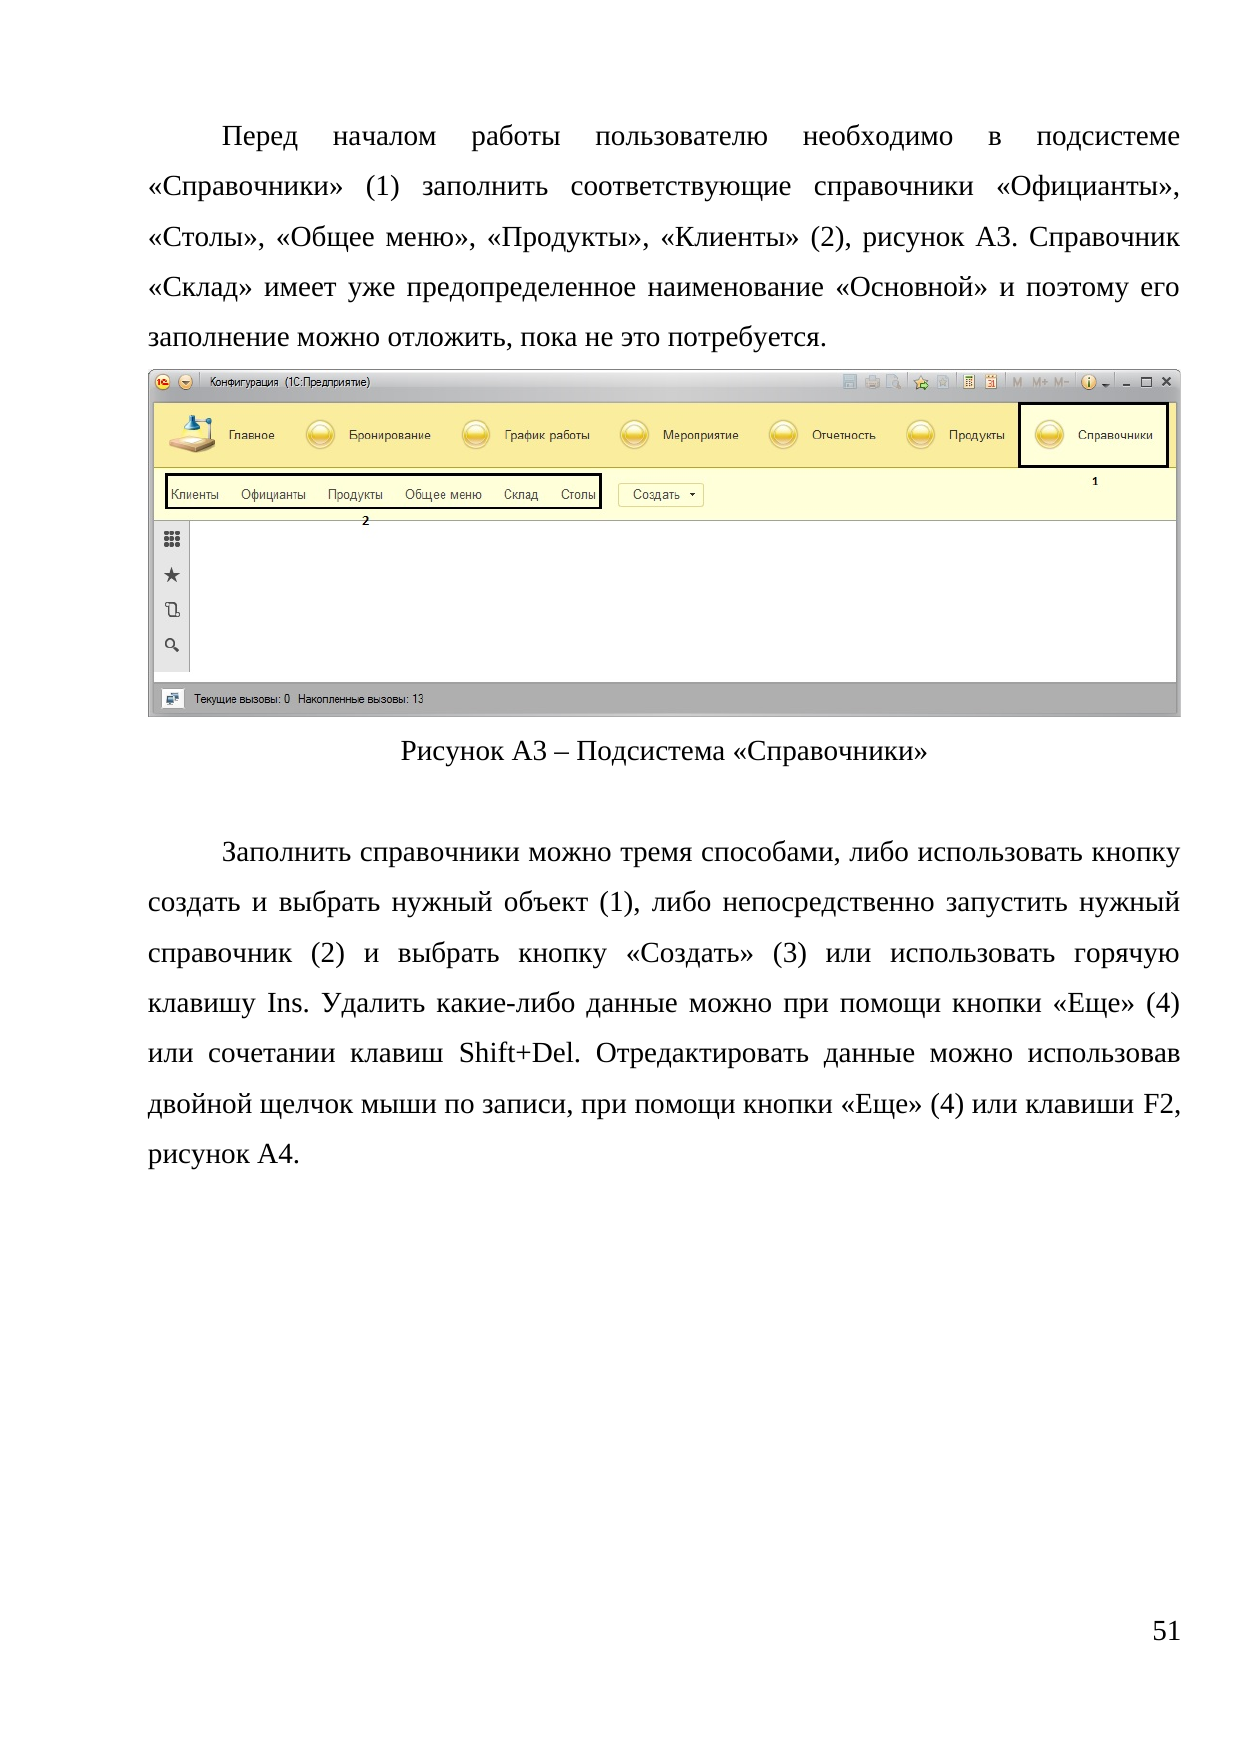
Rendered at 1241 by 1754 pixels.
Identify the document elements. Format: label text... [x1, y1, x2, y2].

text Перед началом работы пользователю необходимо в подсистеме «Справочники» (1) заполнить соответствующие справочники «Официанты», «Столы», «Общее меню», «Продукты», «Клиенты» (2), рисунок А3. Справочник «Склад» имеет уже предопределенное наименование «Основной» и поэтому его заполнение можно отложить, пока не это потребуется. [148, 118, 1181, 353]
text Рисунок А3 – Подсистема «Справочники» [148, 733, 1181, 767]
text Заполнить справочники можно тремя способами, либо использовать кнопку создать и выбрать нужный объект (1), либо непосредственно запустить нужный справочник (2) и выбрать кнопку «Создать» (3) или использовать горячую клавишу Ins. Удалить какие-либо данные можно при помощи кнопки «Еще» (4) или сочетании клавиш Shift+Del. Отредактировать данные можно использовав двойной щелчок мыши по записи, при помощи кнопки «Еще» (4) или клавиши F2, рисунок А4. [148, 834, 1181, 1169]
picture [148, 369, 1181, 717]
